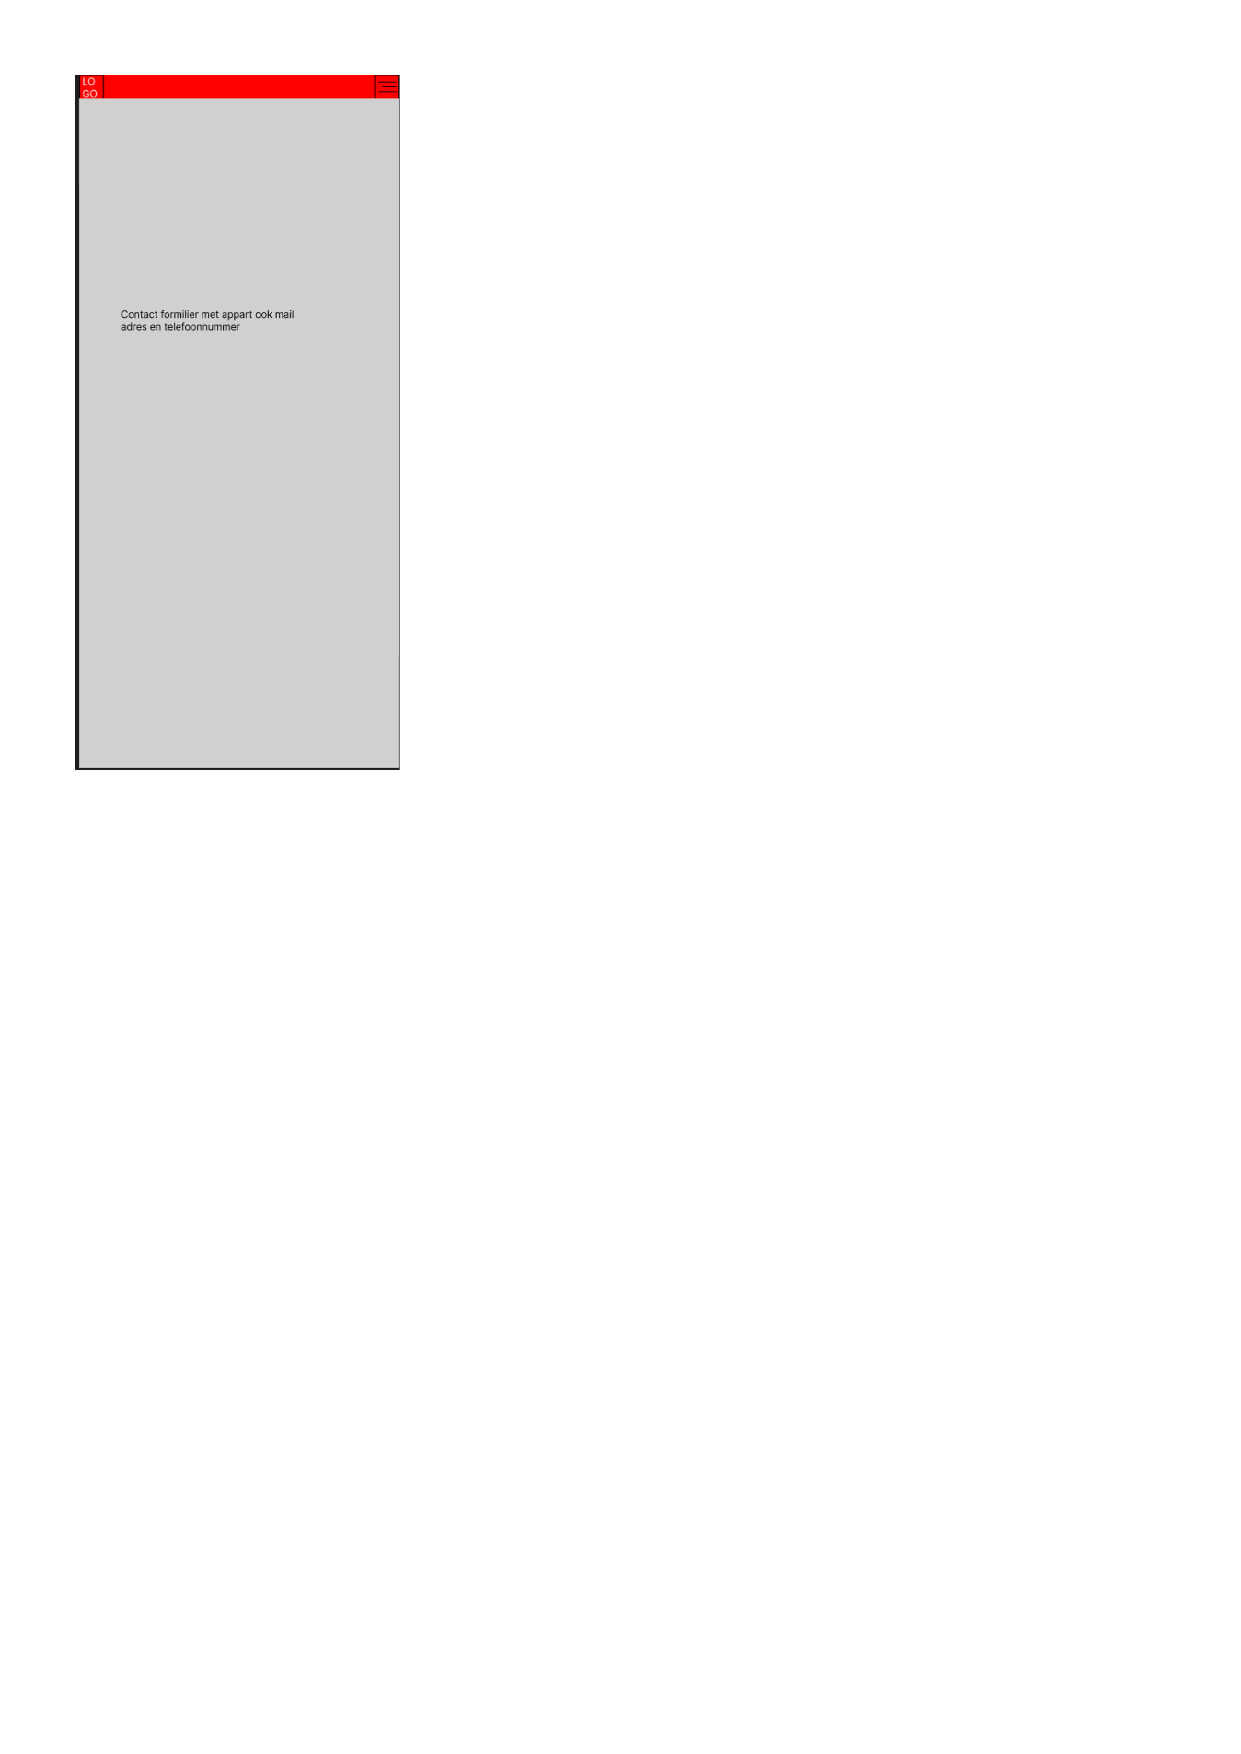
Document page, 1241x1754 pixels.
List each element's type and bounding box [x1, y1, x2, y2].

picture [75, 75, 400, 770]
